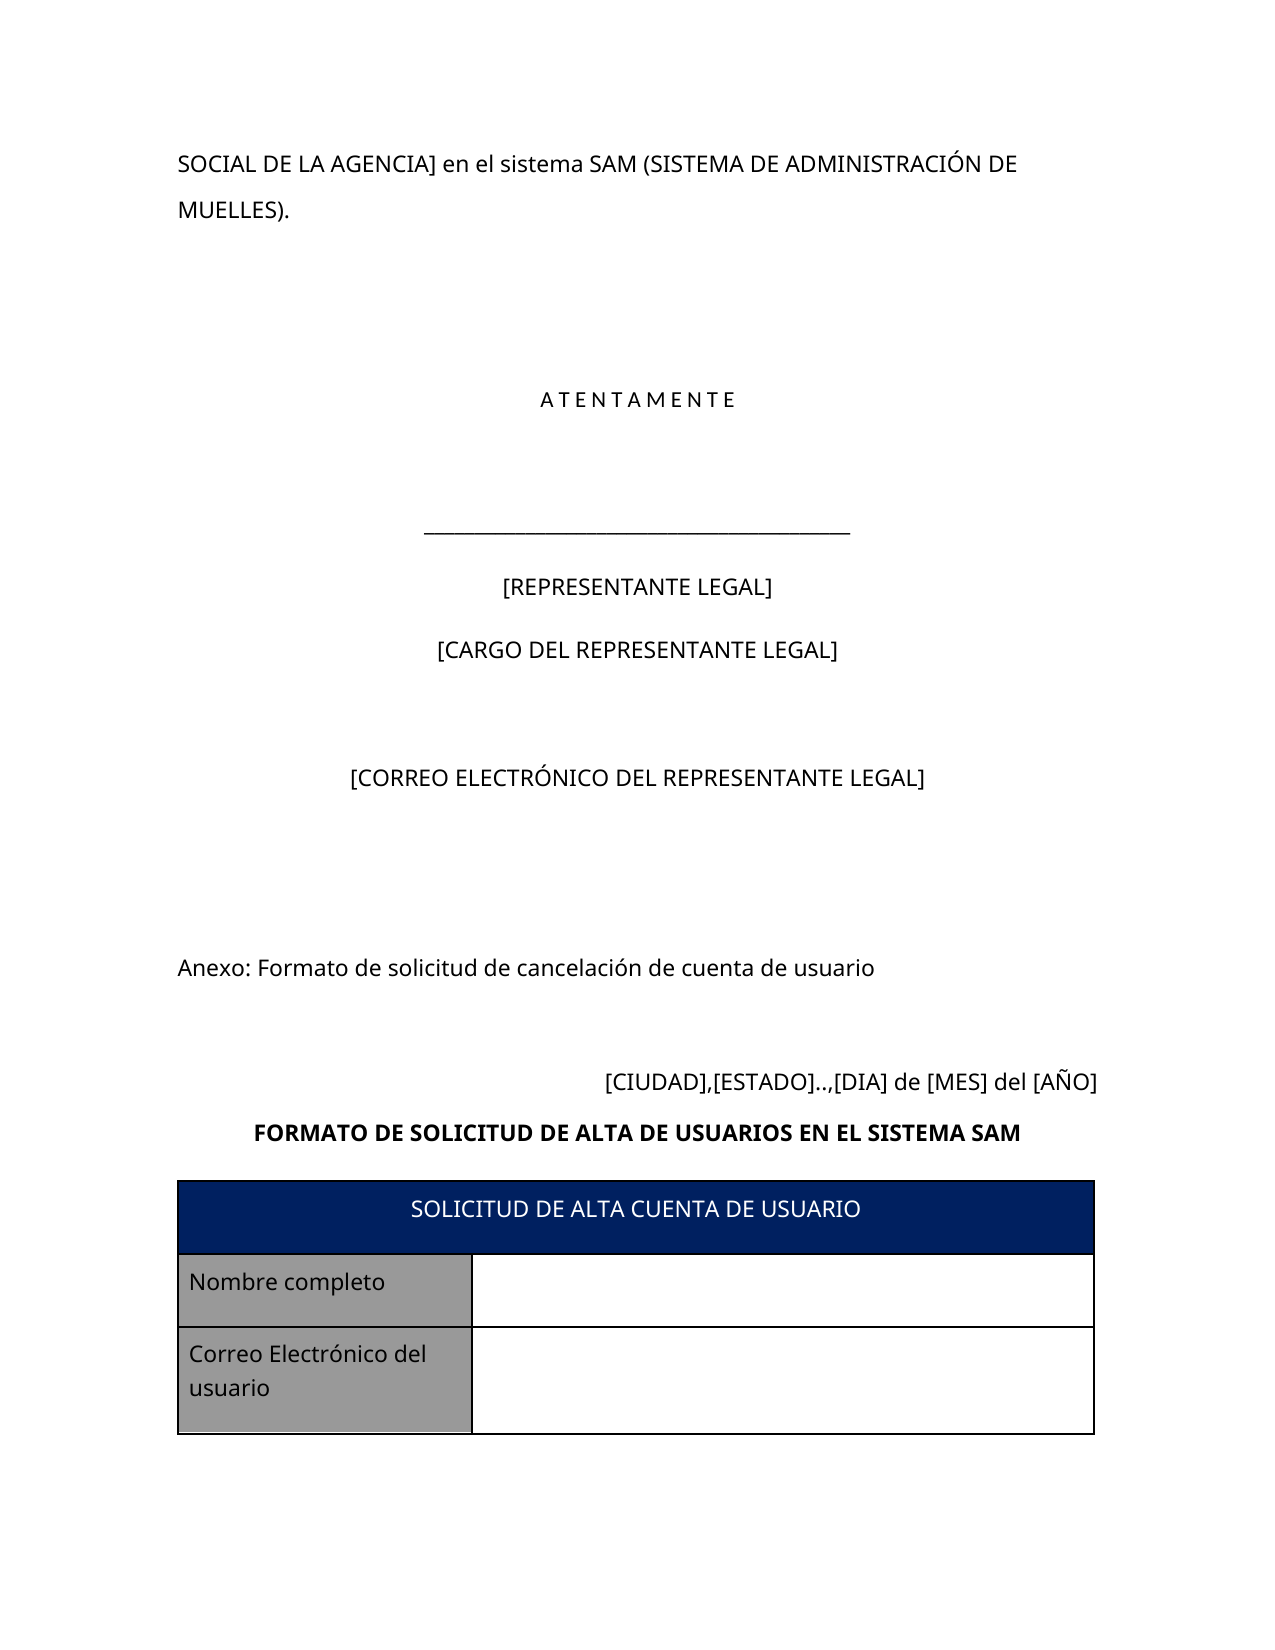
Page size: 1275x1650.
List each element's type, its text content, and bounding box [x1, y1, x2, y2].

text [CIUDAD],[ESTADO]..,[DIA] de [MES] del [AÑO] [177, 1066, 1098, 1097]
text FORMATO DE SOLICITUD DE ALTA DE USUARIOS EN EL SISTEMA SAM [177, 1116, 1098, 1148]
text [CORREO ELECTRÓNICO DEL REPRESENTANTE LEGAL] [177, 761, 1098, 793]
table_header SOLICITUD DE ALTA CUENTA DE USUARIO [179, 1182, 1093, 1253]
text __________________________________________ [177, 507, 1098, 538]
table_cell Nombre completo [179, 1255, 471, 1326]
text [CARGO DEL REPRESENTANTE LEGAL] [177, 634, 1098, 666]
table_cell [473, 1328, 1093, 1432]
text [REPRESENTANTE LEGAL] [177, 571, 1098, 602]
table_cell [473, 1255, 1093, 1326]
table_cell Correo Electrónico del usuario [179, 1328, 471, 1432]
text Anexo: Formato de solicitud de cancelación de cuenta de usuario [177, 952, 1098, 983]
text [177, 148, 1098, 226]
